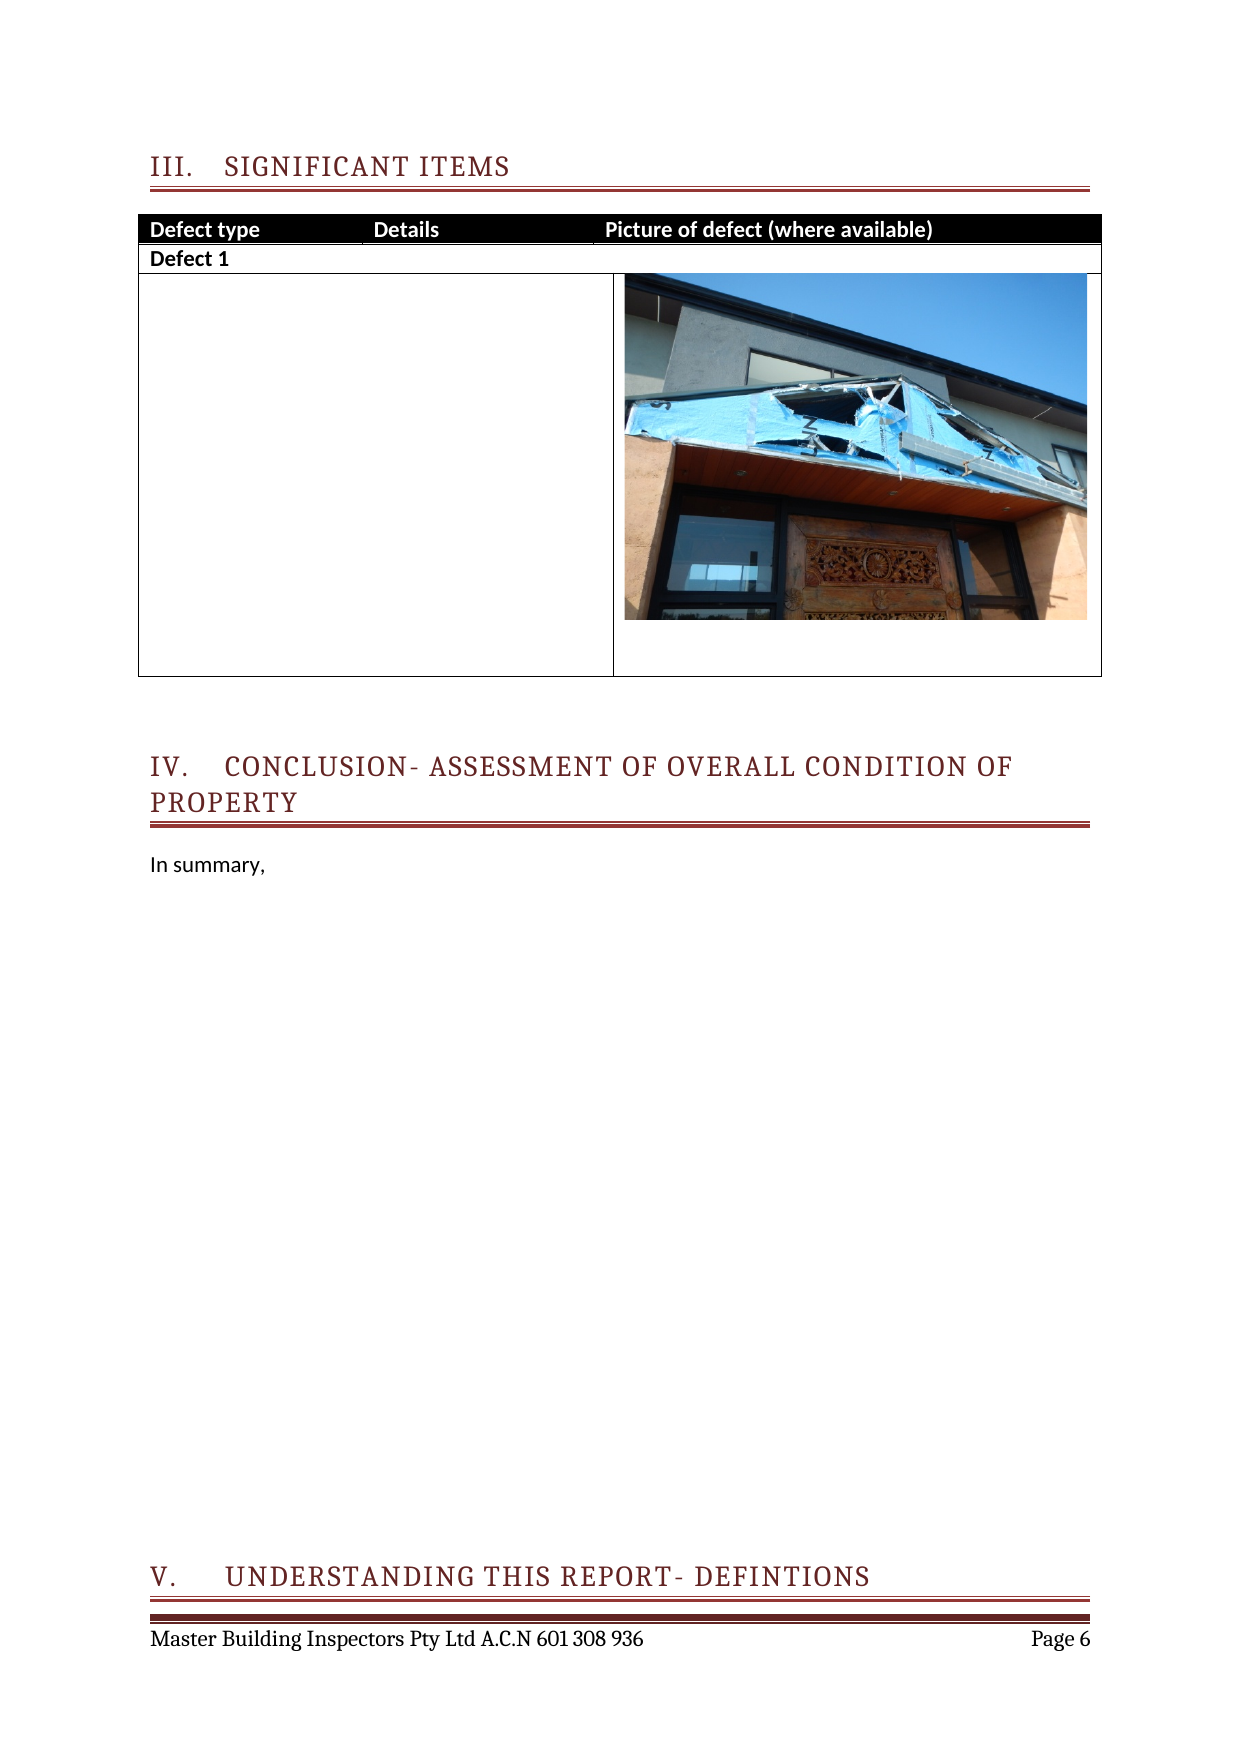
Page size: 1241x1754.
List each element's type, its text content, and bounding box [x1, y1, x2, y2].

table_header Details [363, 215, 593, 243]
picture [624, 273, 1088, 620]
table_header Defect type [139, 215, 362, 243]
text In summary, [150, 850, 1090, 878]
table_header Picture of defect (where available) [594, 215, 1101, 243]
subtitle Significant items [150, 150, 1090, 186]
table_cell [139, 274, 613, 676]
subtitle Conclusion- Assessment of overall condition of property [150, 751, 1090, 821]
table_cell Defect 1 [139, 245, 1101, 272]
table_cell [614, 274, 1101, 676]
subtitle Understanding this report- defintions [150, 1560, 1090, 1596]
